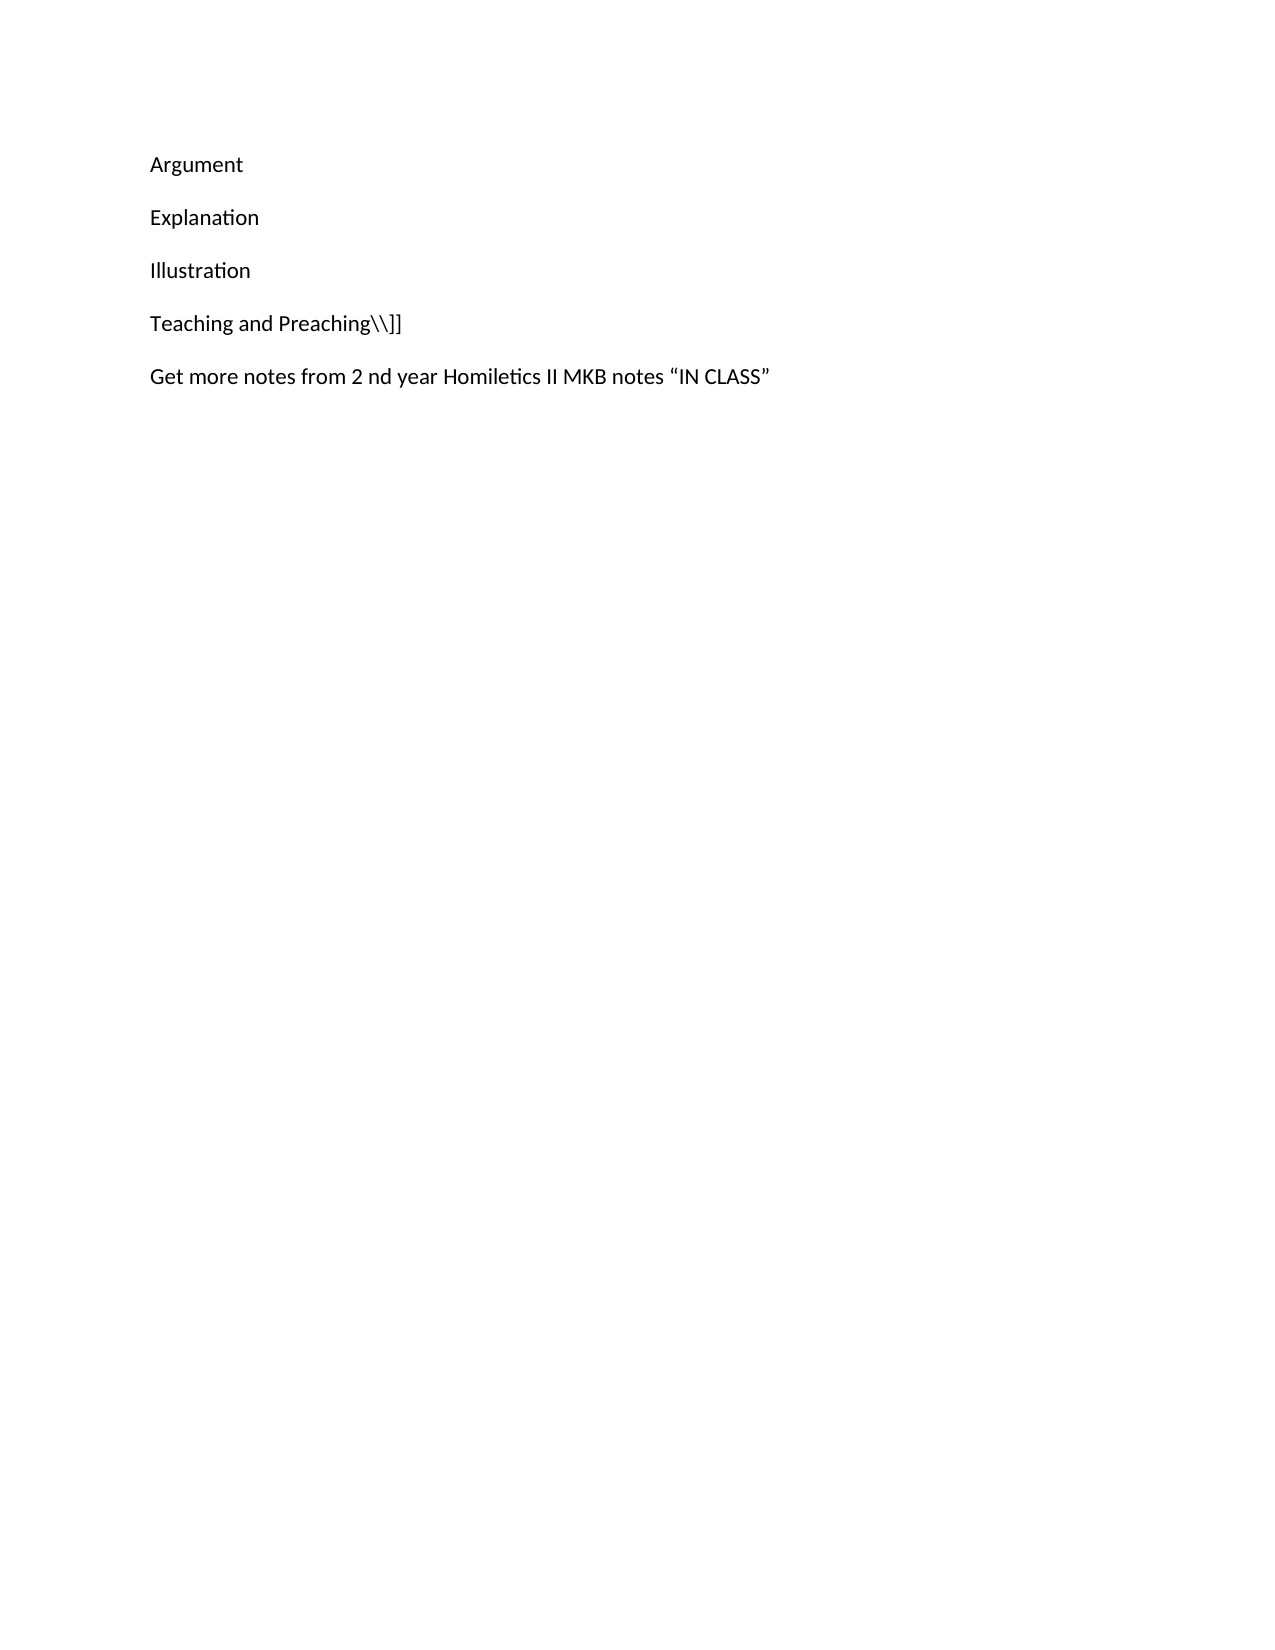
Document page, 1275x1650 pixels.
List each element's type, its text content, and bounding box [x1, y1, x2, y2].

text Explanation [150, 203, 1125, 231]
text Argument [150, 150, 1125, 178]
text Illustration [150, 256, 1125, 284]
text Teaching and Preaching\\]] [150, 309, 1125, 337]
text Get more notes from 2 nd year Homiletics II MKB notes “IN CLASS” [150, 362, 1125, 390]
